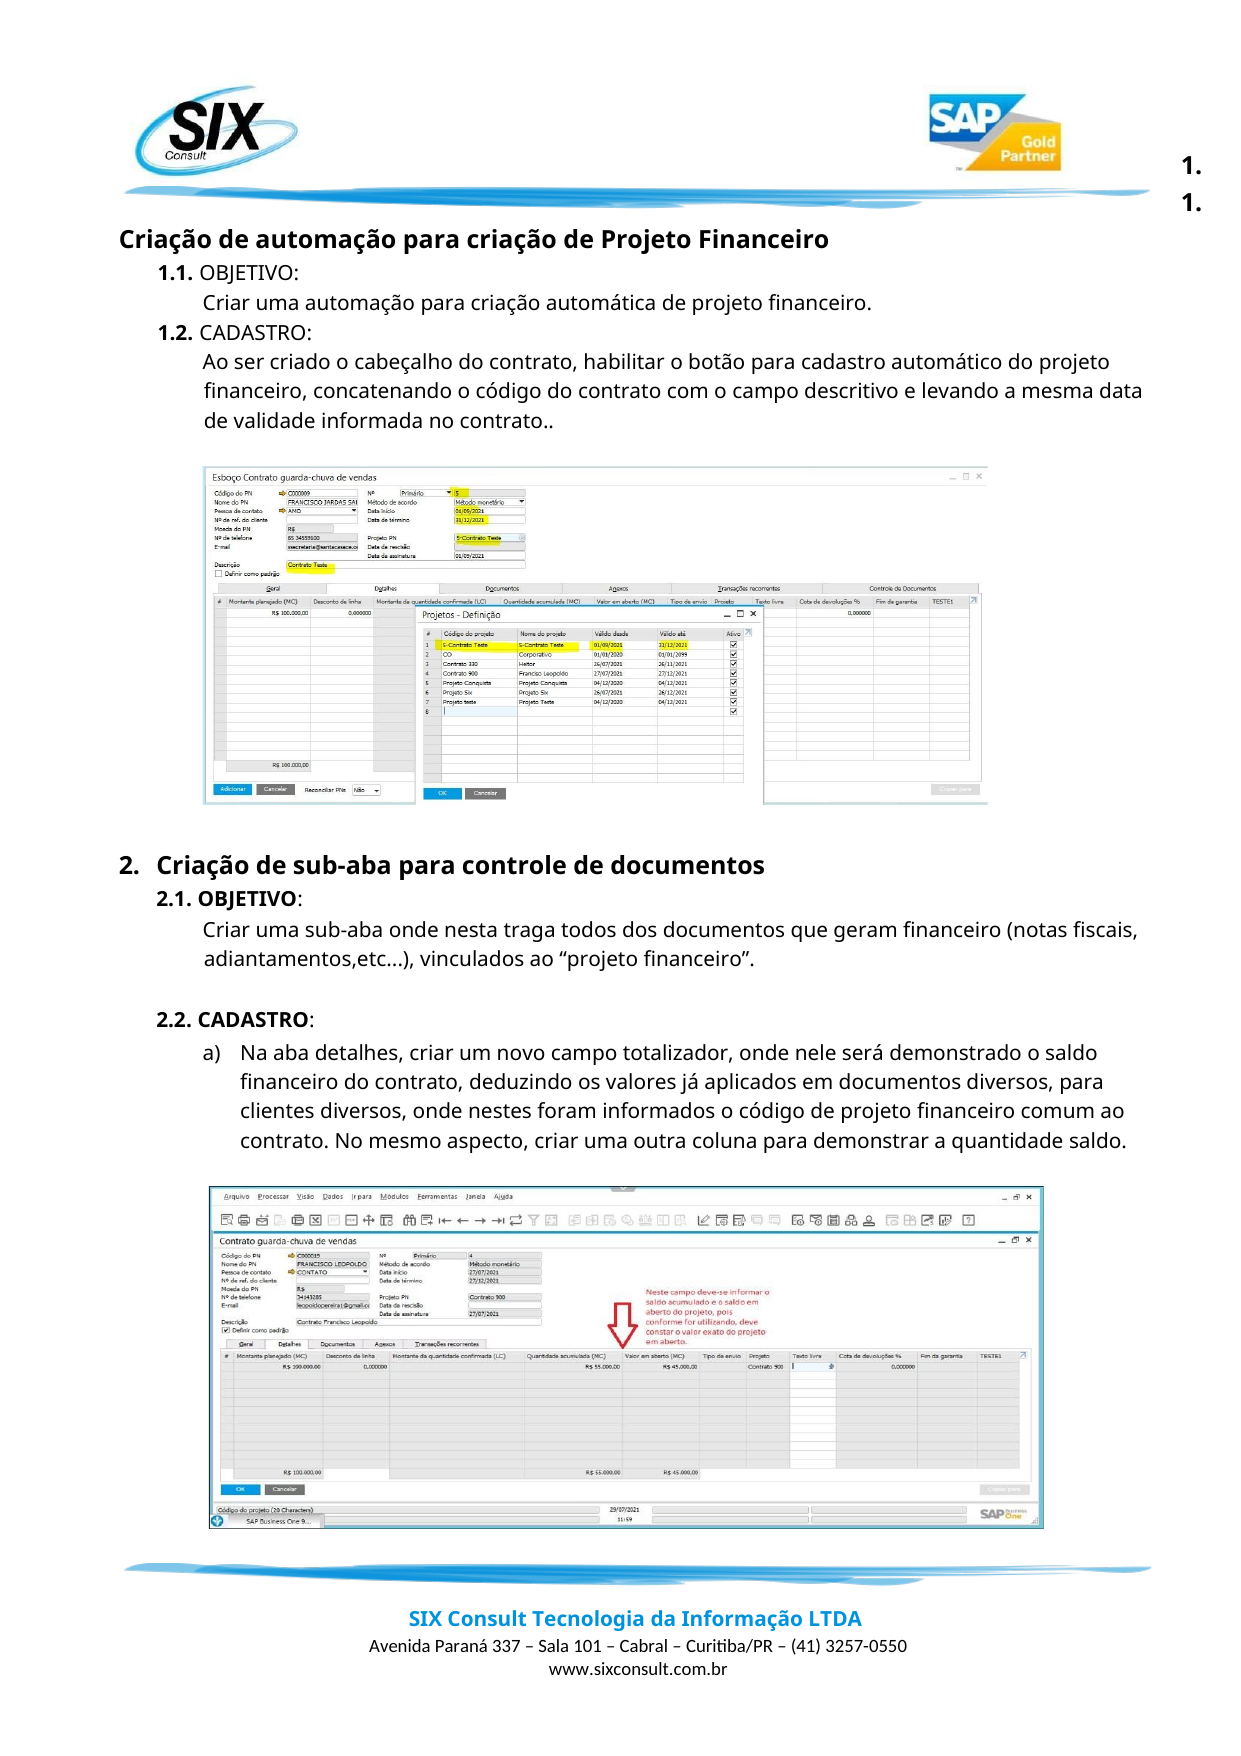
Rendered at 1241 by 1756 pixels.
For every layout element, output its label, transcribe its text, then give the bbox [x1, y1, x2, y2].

list Na aba detalhes, criar um novo campo totalizador, onde nele será demonstrado o saldo financeiro do contrato, deduzindo os valores já aplicados em documentos diversos, para clientes diversos, onde nestes foram informados o código de projeto financeiro comum ao contrato. No mesmo aspecto, criar uma outra coluna para demonstrar a quantidade saldo. [202, 1038, 1153, 1154]
text Ao ser criado o cabeçalho do contrato, habilitar o botão para cadastro automático do projeto financeiro, concatenando o código do contrato com o campo descritivo e levando a mesma data de validade informada no contrato.. [202, 347, 1153, 434]
subtitle Criação de automação para criação de Projeto Financeiro [118, 148, 1218, 256]
text 2.2. CADASTRO: [156, 1005, 1218, 1033]
text Criar uma sub-aba onde nesta traga todos dos documentos que geram financeiro (notas fiscais, adiantamentos,etc...), vinculados ao “projeto financeiro”. [202, 915, 1153, 973]
picture [923, 85, 1070, 148]
text 1.1. OBJETIVO: [157, 258, 1153, 287]
picture [123, 1563, 1152, 1586]
picture [131, 74, 301, 148]
picture [202, 466, 988, 805]
subtitle Criação de sub-aba para controle de documentos [118, 848, 1218, 882]
text 1.2. CADASTRO: [157, 318, 1153, 346]
picture [208, 1186, 1044, 1529]
text 2.1. OBJETIVO: [156, 884, 1218, 913]
text Criar uma automação para criação automática de projeto financeiro. [202, 288, 1153, 316]
